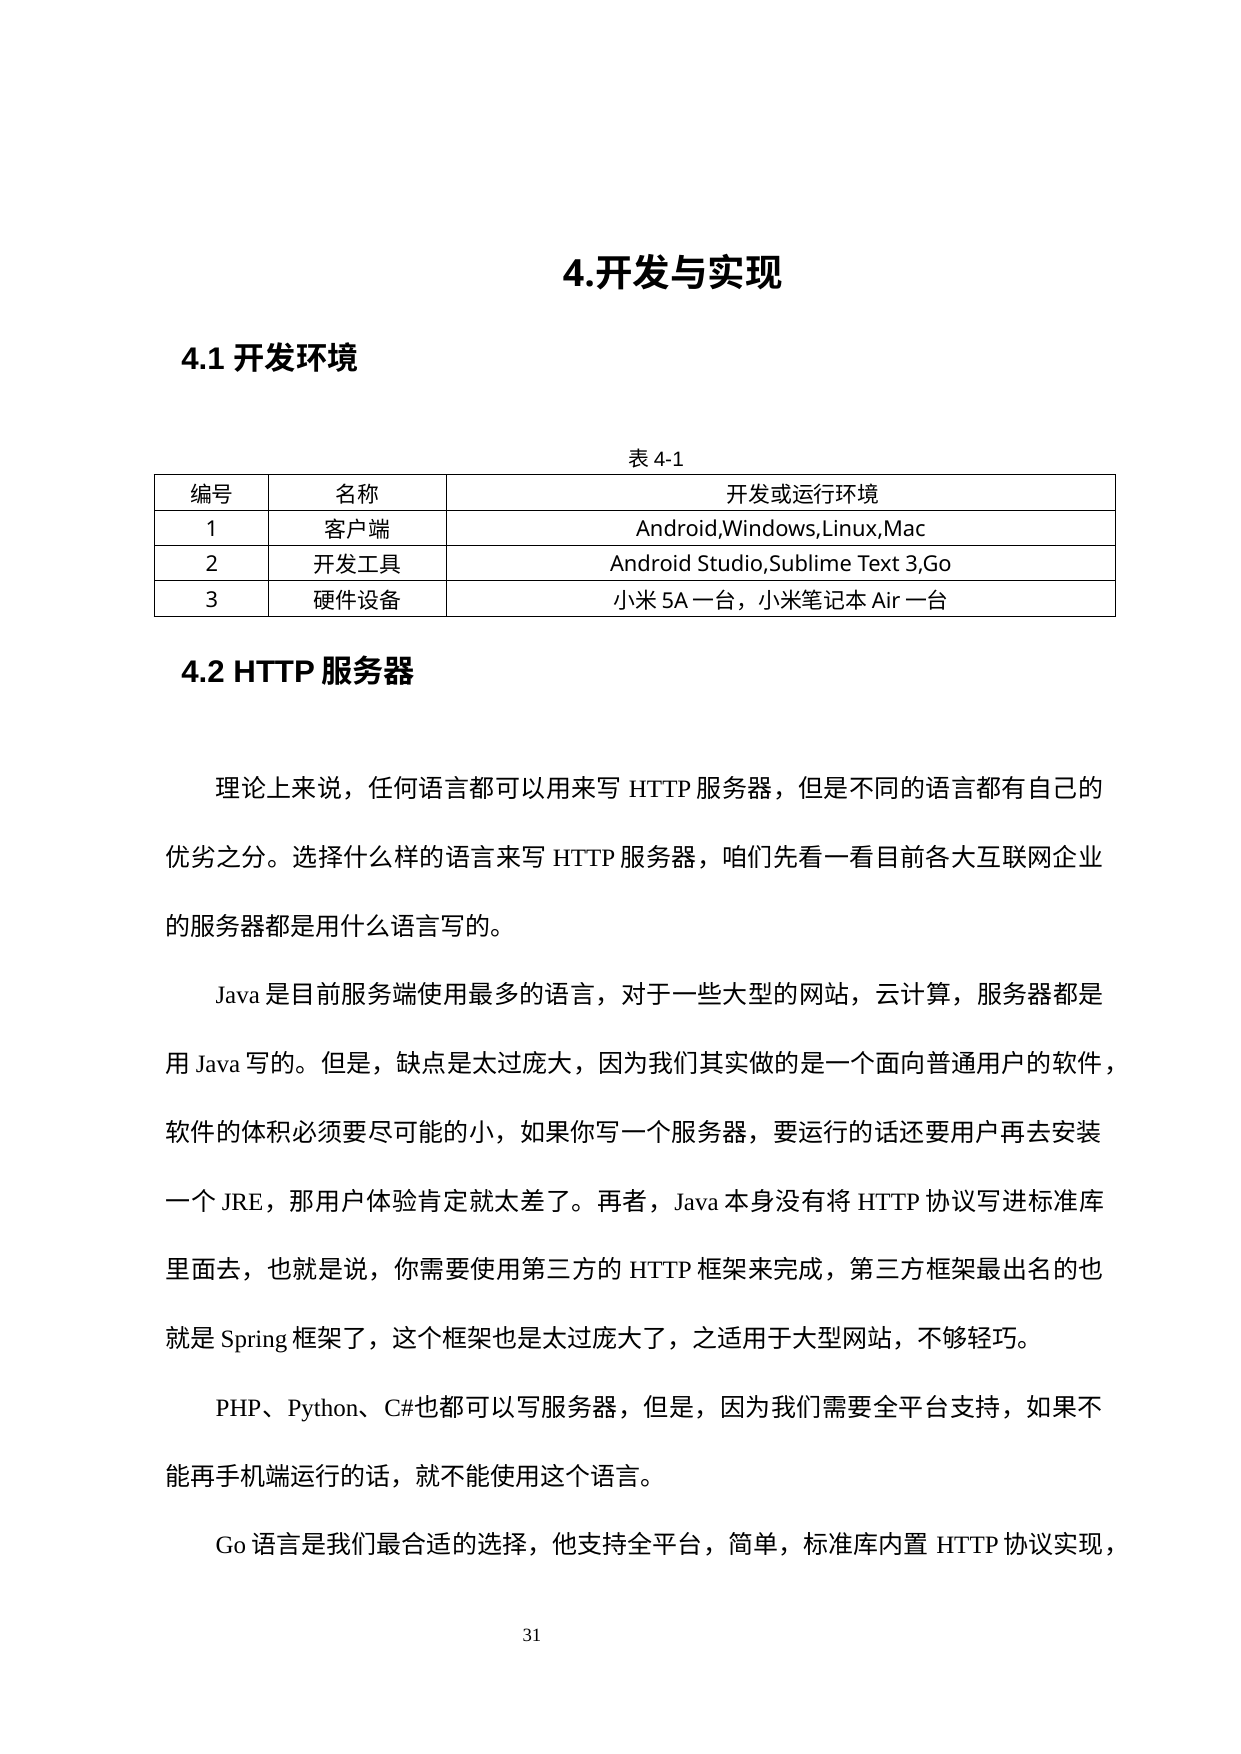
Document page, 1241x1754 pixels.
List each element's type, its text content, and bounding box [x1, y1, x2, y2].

table_cell Android Studio,Sublime Text 3,Go [447, 546, 1115, 580]
subtitle 4.开发与实现 [165, 235, 1104, 304]
table_cell 开发工具 [269, 546, 446, 580]
text 表 4-1 [165, 440, 1104, 474]
subtitle 4.2 HTTP服务器 [165, 634, 1104, 703]
table_cell 客户端 [269, 511, 446, 545]
table_header 编号 [155, 475, 268, 509]
table_cell 硬件设备 [269, 581, 446, 616]
table_cell Android,Windows,Linux,Mac [447, 511, 1115, 545]
table_cell 3 [155, 581, 268, 616]
text Go语言是我们最合适的选择，他支持全平台，简单，标准库内置HTTP协议实现，不需要第三方HTTP框架。同时运行速度还非常快。 [165, 1509, 1104, 1577]
text PHP、Python、C#也都可以写服务器，但是，因为我们需要全平台支持，如果不能再手机端运行的话，就不能使用这个语言。 [165, 1371, 1104, 1509]
table_header 名称 [269, 475, 446, 509]
table_cell 小米5A一台，小米笔记本Air一台 [447, 581, 1115, 616]
text Java是目前服务端使用最多的语言，对于一些大型的网站，云计算，服务器都是用Java写的。但是，缺点是太过庞大，因为我们其实做的是一个面向普通用户的软件，软件的体积必须要尽可能的小，如果你写一个服务器，要运行的话还要用户再去安装一个JRE，那用户体验肯定就太差了。再者，Java本身没有将HTTP协议写进标准库里面去，也就是说，你需要使用第三方的HTTP框架来完成，第三方框架最出名的也就是Spring框架了，这个框架也是太过庞大了，之适用于大型网站，不够轻巧。 [165, 959, 1104, 1371]
subtitle 4.1 开发环境 [165, 321, 1104, 390]
table_header 开发或运行环境 [447, 475, 1115, 509]
text 理论上来说，任何语言都可以用来写HTTP服务器，但是不同的语言都有自己的优劣之分。选择什么样的语言来写HTTP服务器，咱们先看一看目前各大互联网企业的服务器都是用什么语言写的。 [165, 752, 1104, 959]
table_cell 2 [155, 546, 268, 580]
table_cell 1 [155, 511, 268, 545]
